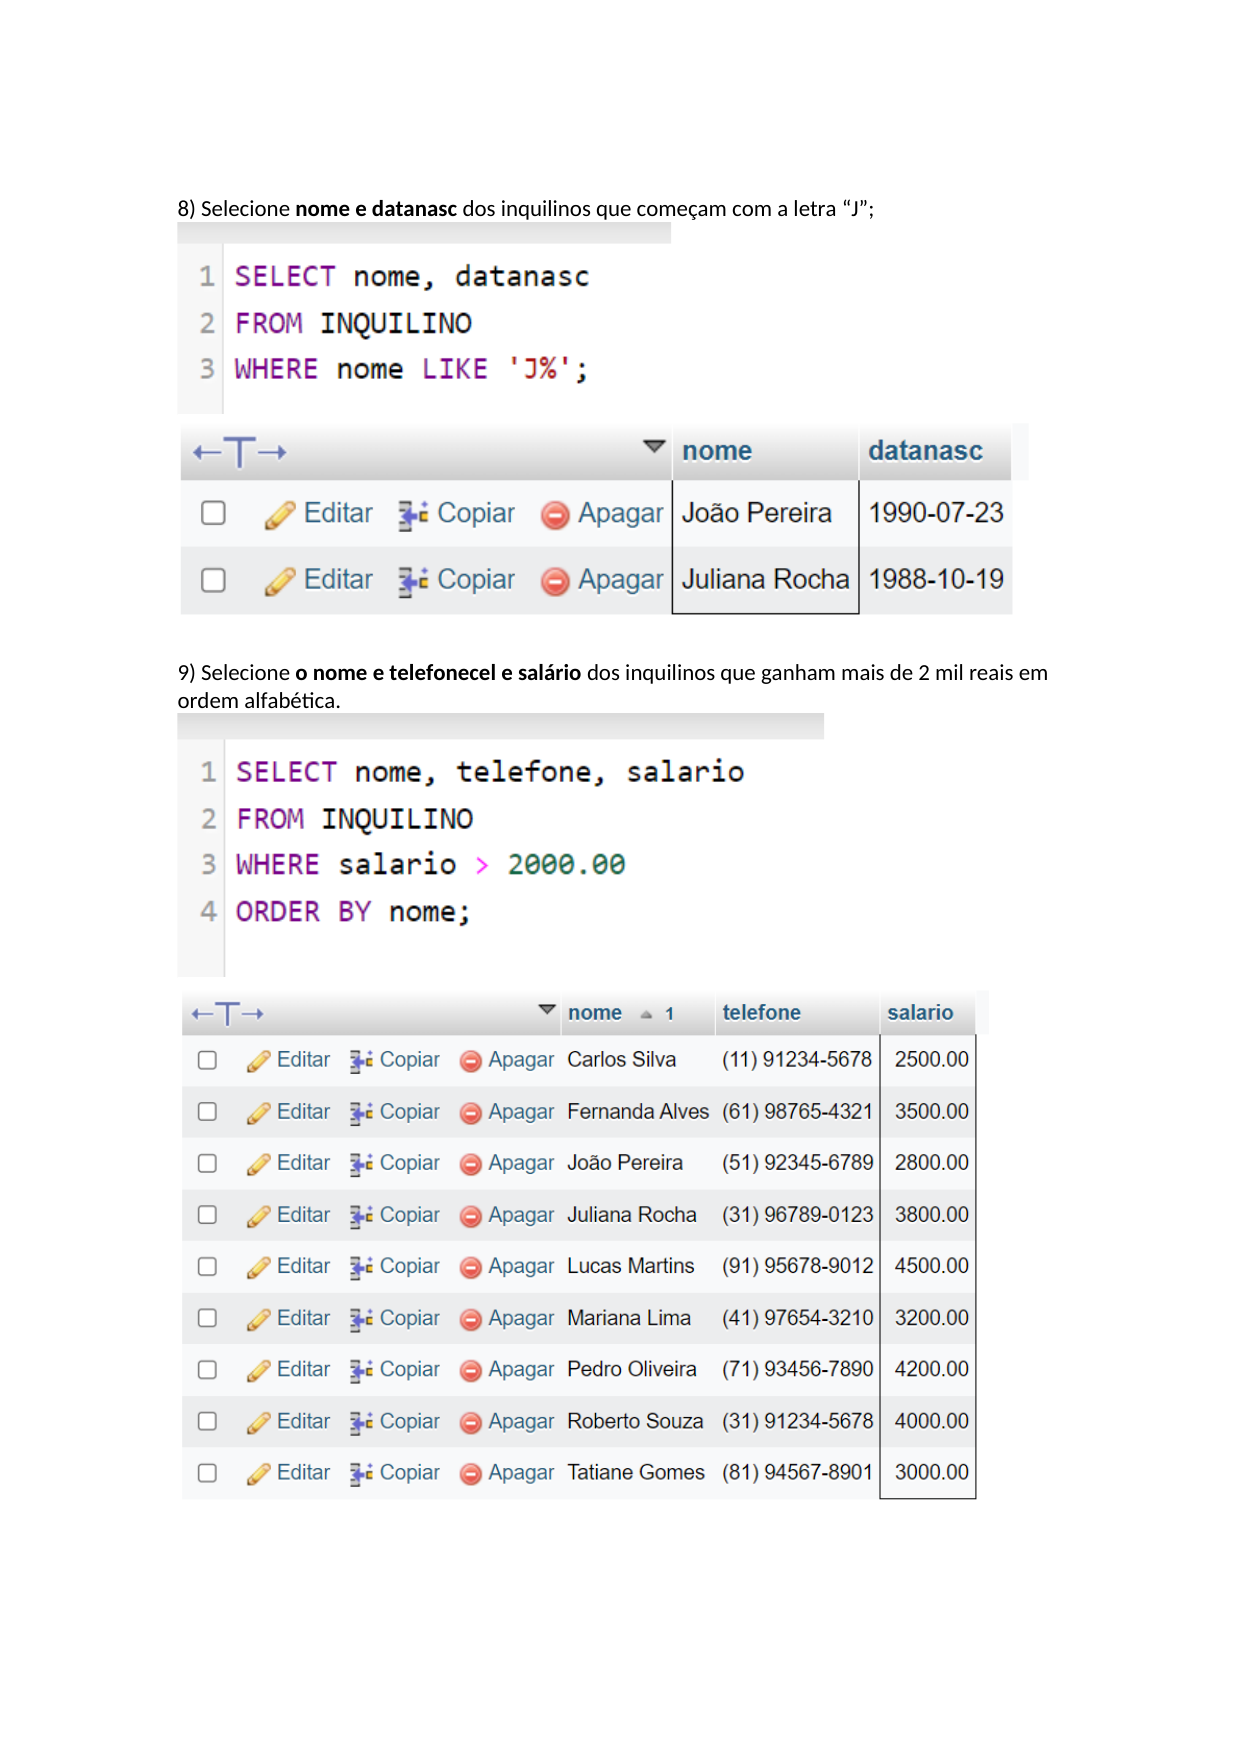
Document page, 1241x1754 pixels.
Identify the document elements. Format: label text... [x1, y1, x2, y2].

text 9) Selecione o nome e telefonecel e salário dos inquilinos que ganham mais de 2 mil reais em ordem alfabética. [177, 658, 1063, 714]
text 8) Selecione nome e datanasc dos inquilinos que começam com a letra “J”; [177, 194, 1063, 222]
picture [177, 222, 1063, 639]
picture [177, 713, 1063, 1516]
